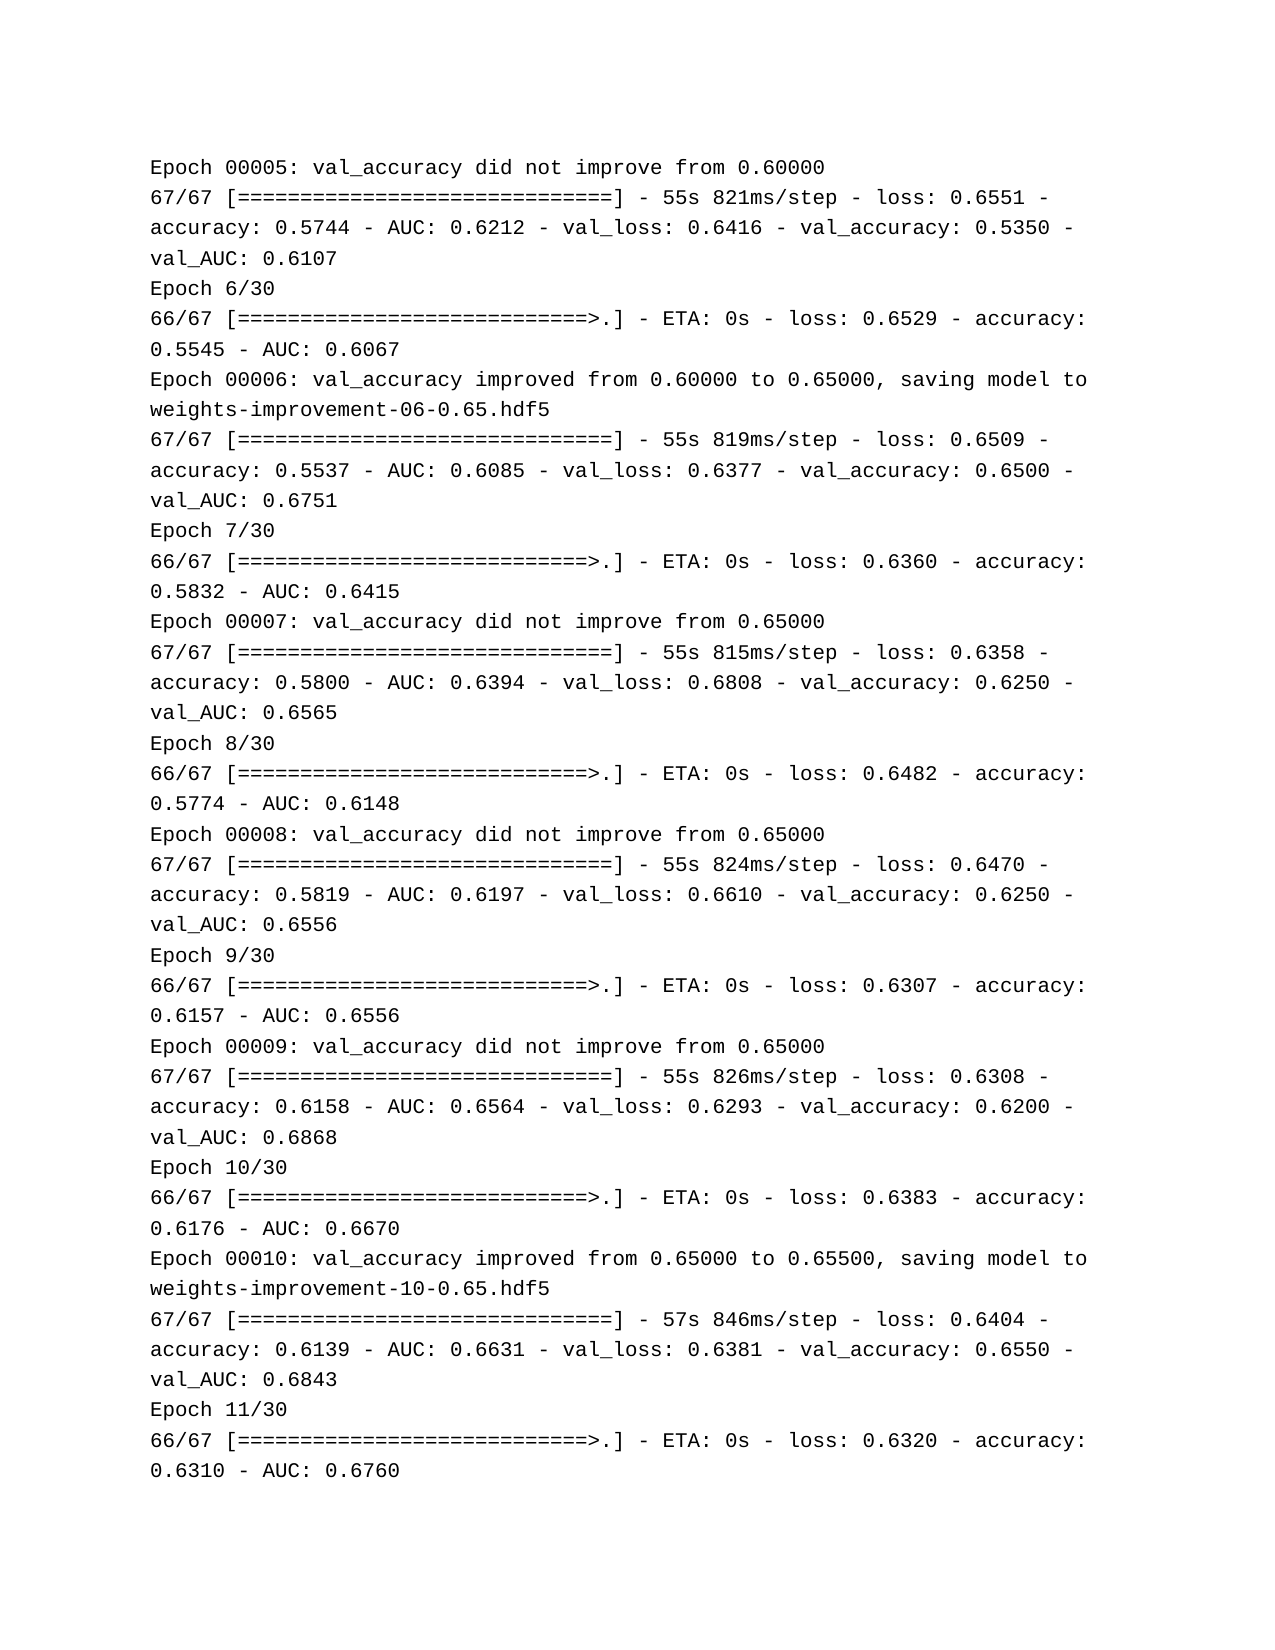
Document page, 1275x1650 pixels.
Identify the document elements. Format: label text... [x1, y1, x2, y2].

text 66/67 [============================>.] - ETA: 0s - loss: 0.6307 - accuracy: 0.6157 - AUC: 0.6556 [150, 968, 1125, 1029]
text Epoch 00010: val_accuracy improved from 0.65000 to 0.65500, saving model to weights-improvement-10-0.65.hdf5 [150, 1241, 1125, 1302]
text 67/67 [==============================] - 55s 821ms/step - loss: 0.6551 - accuracy: 0.5744 - AUC: 0.6212 - val_loss: 0.6416 - val_accuracy: 0.5350 - val_AUC: 0.6107 [150, 180, 1125, 271]
text Epoch 11/30 [150, 1393, 1125, 1423]
text Epoch 7/30 [150, 514, 1125, 544]
text Epoch 00005: val_accuracy did not improve from 0.60000 [150, 150, 1125, 180]
text 67/67 [==============================] - 55s 826ms/step - loss: 0.6308 - accuracy: 0.6158 - AUC: 0.6564 - val_loss: 0.6293 - val_accuracy: 0.6200 - val_AUC: 0.6868 [150, 1059, 1125, 1150]
text Epoch 00009: val_accuracy did not improve from 0.65000 [150, 1029, 1125, 1059]
text Epoch 00006: val_accuracy improved from 0.60000 to 0.65000, saving model to weights-improvement-06-0.65.hdf5 [150, 362, 1125, 423]
text Epoch 9/30 [150, 938, 1125, 968]
text 66/67 [============================>.] - ETA: 0s - loss: 0.6482 - accuracy: 0.5774 - AUC: 0.6148 [150, 756, 1125, 817]
text 66/67 [============================>.] - ETA: 0s - loss: 0.6360 - accuracy: 0.5832 - AUC: 0.6415 [150, 544, 1125, 605]
text Epoch 6/30 [150, 271, 1125, 302]
text 66/67 [============================>.] - ETA: 0s - loss: 0.6320 - accuracy: 0.6310 - AUC: 0.6760 [150, 1423, 1125, 1484]
text 66/67 [============================>.] - ETA: 0s - loss: 0.6383 - accuracy: 0.6176 - AUC: 0.6670 [150, 1181, 1125, 1241]
text Epoch 00008: val_accuracy did not improve from 0.65000 [150, 817, 1125, 847]
text Epoch 00007: val_accuracy did not improve from 0.65000 [150, 605, 1125, 635]
text Epoch 8/30 [150, 726, 1125, 756]
text 67/67 [==============================] - 55s 819ms/step - loss: 0.6509 - accuracy: 0.5537 - AUC: 0.6085 - val_loss: 0.6377 - val_accuracy: 0.6500 - val_AUC: 0.6751 [150, 423, 1125, 514]
text 67/67 [==============================] - 55s 815ms/step - loss: 0.6358 - accuracy: 0.5800 - AUC: 0.6394 - val_loss: 0.6808 - val_accuracy: 0.6250 - val_AUC: 0.6565 [150, 635, 1125, 726]
text 67/67 [==============================] - 57s 846ms/step - loss: 0.6404 - accuracy: 0.6139 - AUC: 0.6631 - val_loss: 0.6381 - val_accuracy: 0.6550 - val_AUC: 0.6843 [150, 1302, 1125, 1393]
text Epoch 10/30 [150, 1150, 1125, 1181]
text 67/67 [==============================] - 55s 824ms/step - loss: 0.6470 - accuracy: 0.5819 - AUC: 0.6197 - val_loss: 0.6610 - val_accuracy: 0.6250 - val_AUC: 0.6556 [150, 847, 1125, 938]
text 66/67 [============================>.] - ETA: 0s - loss: 0.6529 - accuracy: 0.5545 - AUC: 0.6067 [150, 302, 1125, 362]
